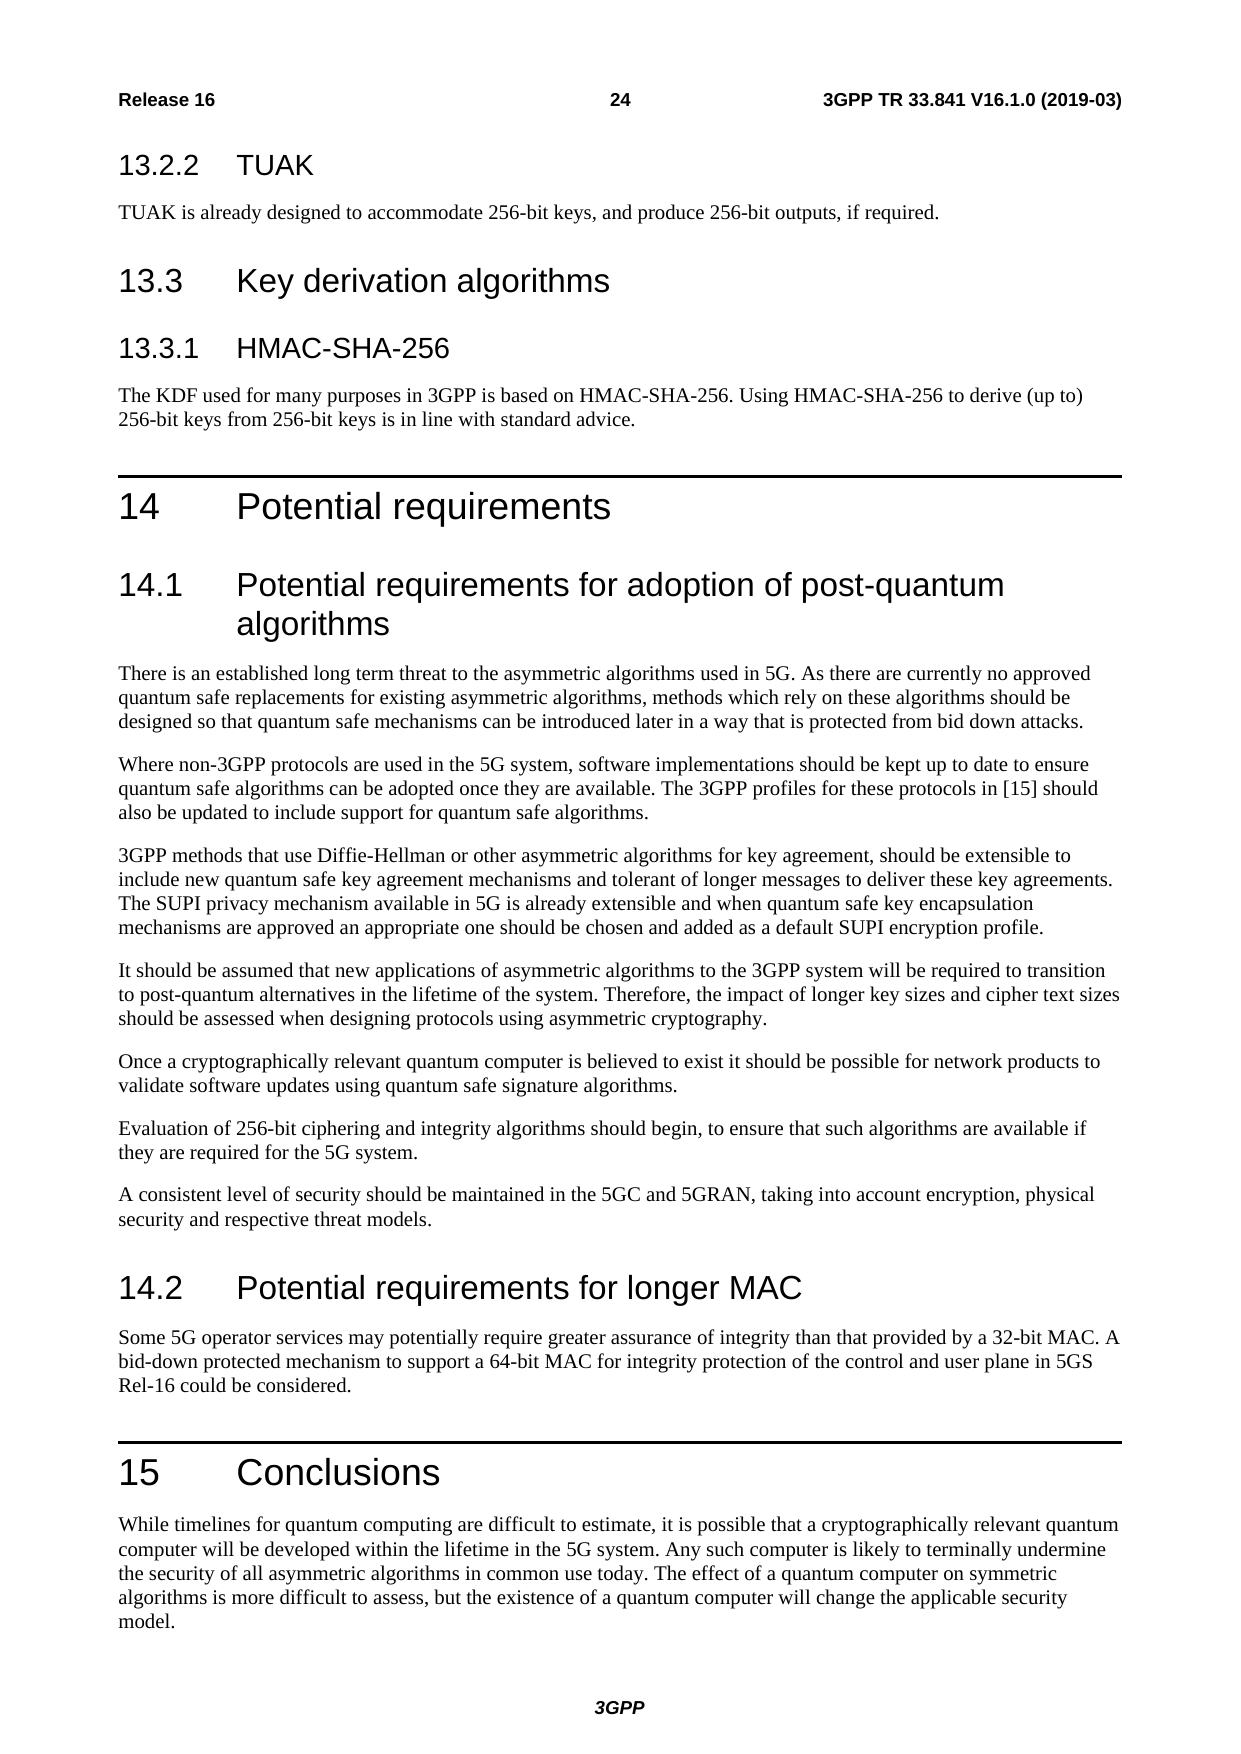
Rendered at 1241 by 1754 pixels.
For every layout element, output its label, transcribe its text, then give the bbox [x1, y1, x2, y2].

text Once a cryptographically relevant quantum computer is believed to exist it should be possible for network products to validate software updates using quantum safe signature algorithms. [118, 1049, 1122, 1097]
subtitle 13.2.2 TUAK [118, 147, 1122, 181]
text There is an established long term threat to the asymmetric algorithms used in 5G. As there are currently no approved quantum safe replacements for existing asymmetric algorithms, methods which rely on these algorithms should be designed so that quantum safe mechanisms can be introduced later in a way that is protected from bid down attacks. [118, 661, 1122, 733]
subtitle 14.2 Potential requirements for longer MAC [118, 1268, 1122, 1306]
text Some 5G operator services may potentially require greater assurance of integrity than that provided by a 32-bit MAC. A bid-down protected mechanism to support a 64-bit MAC for integrity protection of the control and user plane in 5GS Rel-16 could be considered. [118, 1325, 1122, 1397]
text 3GPP methods that use Diffie-Hellman or other asymmetric algorithms for key agreement, should be extensible to include new quantum safe key agreement mechanisms and tolerant of longer messages to deliver these key agreements. The SUPI privacy mechanism available in 5G is already extensible and when quantum safe key encapsulation mechanisms are approved an appropriate one should be chosen and added as a default SUPI encryption profile. [118, 843, 1122, 939]
text A consistent level of security should be maintained in the 5GC and 5GRAN, taking into account encryption, physical security and respective threat models. [118, 1182, 1122, 1231]
subtitle 14 Potential requirements [118, 478, 1122, 528]
subtitle 13.3.1 HMAC-SHA-256 [118, 331, 1122, 364]
text The KDF used for many purposes in 3GPP is based on HMAC-SHA-256. Using HMAC-SHA-256 to derive (up to) 256-bit keys from 256-bit keys is in line with standard advice. [118, 383, 1122, 431]
subtitle 14.1 Potential requirements for adoption of post-quantum algorithms [118, 565, 1122, 642]
subtitle 15 Conclusions [118, 1444, 1122, 1494]
text While timelines for quantum computing are difficult to estimate, it is possible that a cryptographically relevant quantum computer will be developed within the lifetime in the 5G system. Any such computer is likely to terminally undermine the security of all asymmetric algorithms in common use today. The effect of a quantum computer on symmetric algorithms is more difficult to assess, but the existence of a quantum computer will change the applicable security model. [118, 1512, 1122, 1633]
text TUAK is already designed to accommodate 256-bit keys, and produce 256-bit outputs, if required. [118, 200, 1122, 224]
text Evaluation of 256-bit ciphering and integrity algorithms should begin, to ensure that such algorithms are available if they are required for the 5G system. [118, 1116, 1122, 1164]
text Where non-3GPP protocols are used in the 5G system, software implementations should be kept up to date to ensure quantum safe algorithms can be adopted once they are available. The 3GPP profiles for these protocols in [15] should also be updated to include support for quantum safe algorithms. [118, 752, 1122, 824]
subtitle 13.3 Key derivation algorithms [118, 261, 1122, 300]
text It should be assumed that new applications of asymmetric algorithms to the 3GPP system will be required to transition to post-quantum alternatives in the lifetime of the system. Therefore, the impact of longer key sizes and cipher text sizes should be assessed when designing protocols using asymmetric cryptography. [118, 958, 1122, 1030]
